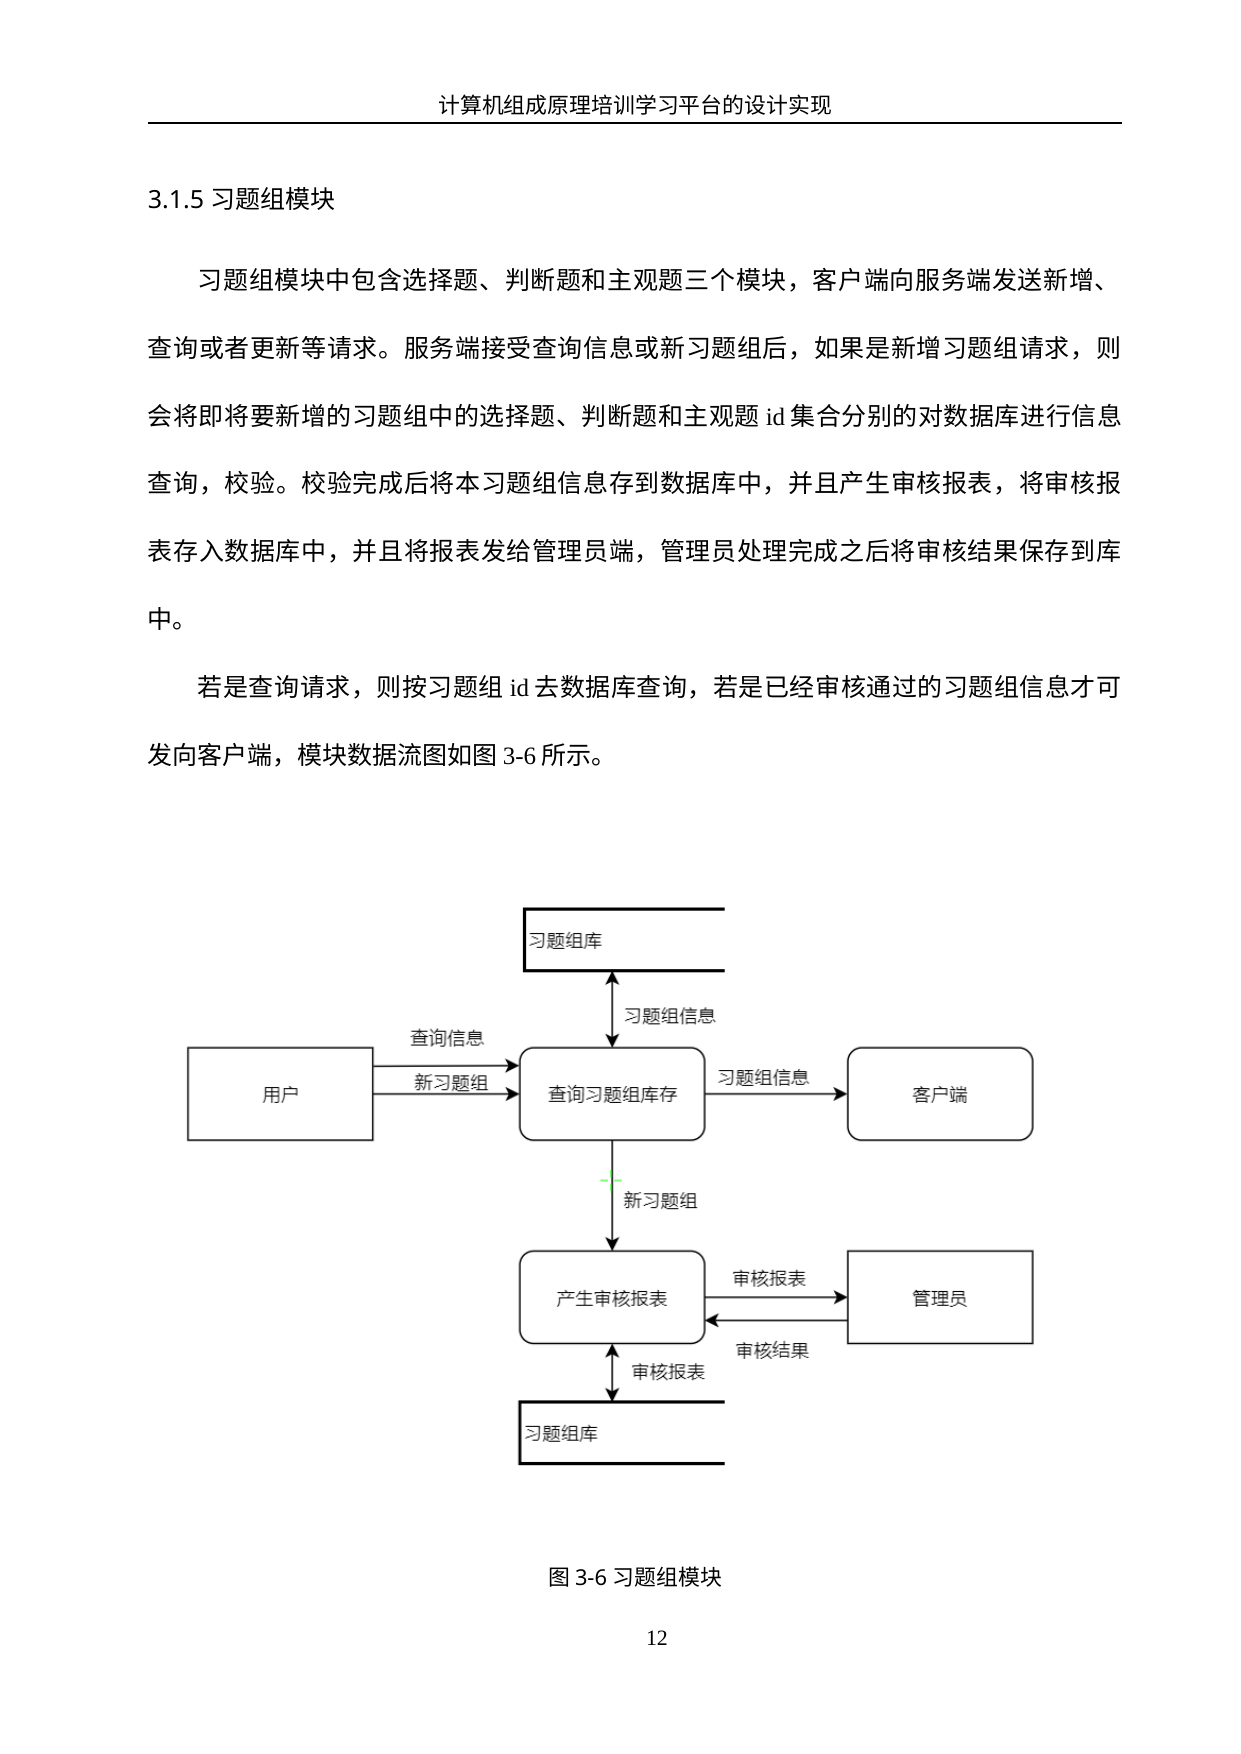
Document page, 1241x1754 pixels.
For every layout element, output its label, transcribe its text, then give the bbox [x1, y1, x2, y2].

text 习题组模块中包含选择题、判断题和主观题三个模块，客户端向服务端发送新增、查询或者更新等请求。服务端接受查询信息或新习题组后，如果是新增习题组请求，则会将即将要新增的习题组中的选择题、判断题和主观题id集合分别的对数据库进行信息查询，校验。校验完成后将本习题组信息存到数据库中，并且产生审核报表，将审核报表存入数据库中，并且将报表发给管理员端，管理员处理完成之后将审核结果保存到库中。 [148, 244, 1122, 652]
picture [147, 848, 1123, 1513]
subtitle 3.1.5 习题组模块 [148, 164, 1122, 232]
text 若是查询请求，则按习题组id去数据库查询，若是已经审核通过的习题组信息才可发向客户端，模块数据流图如图3-6所示。 [148, 652, 1122, 788]
